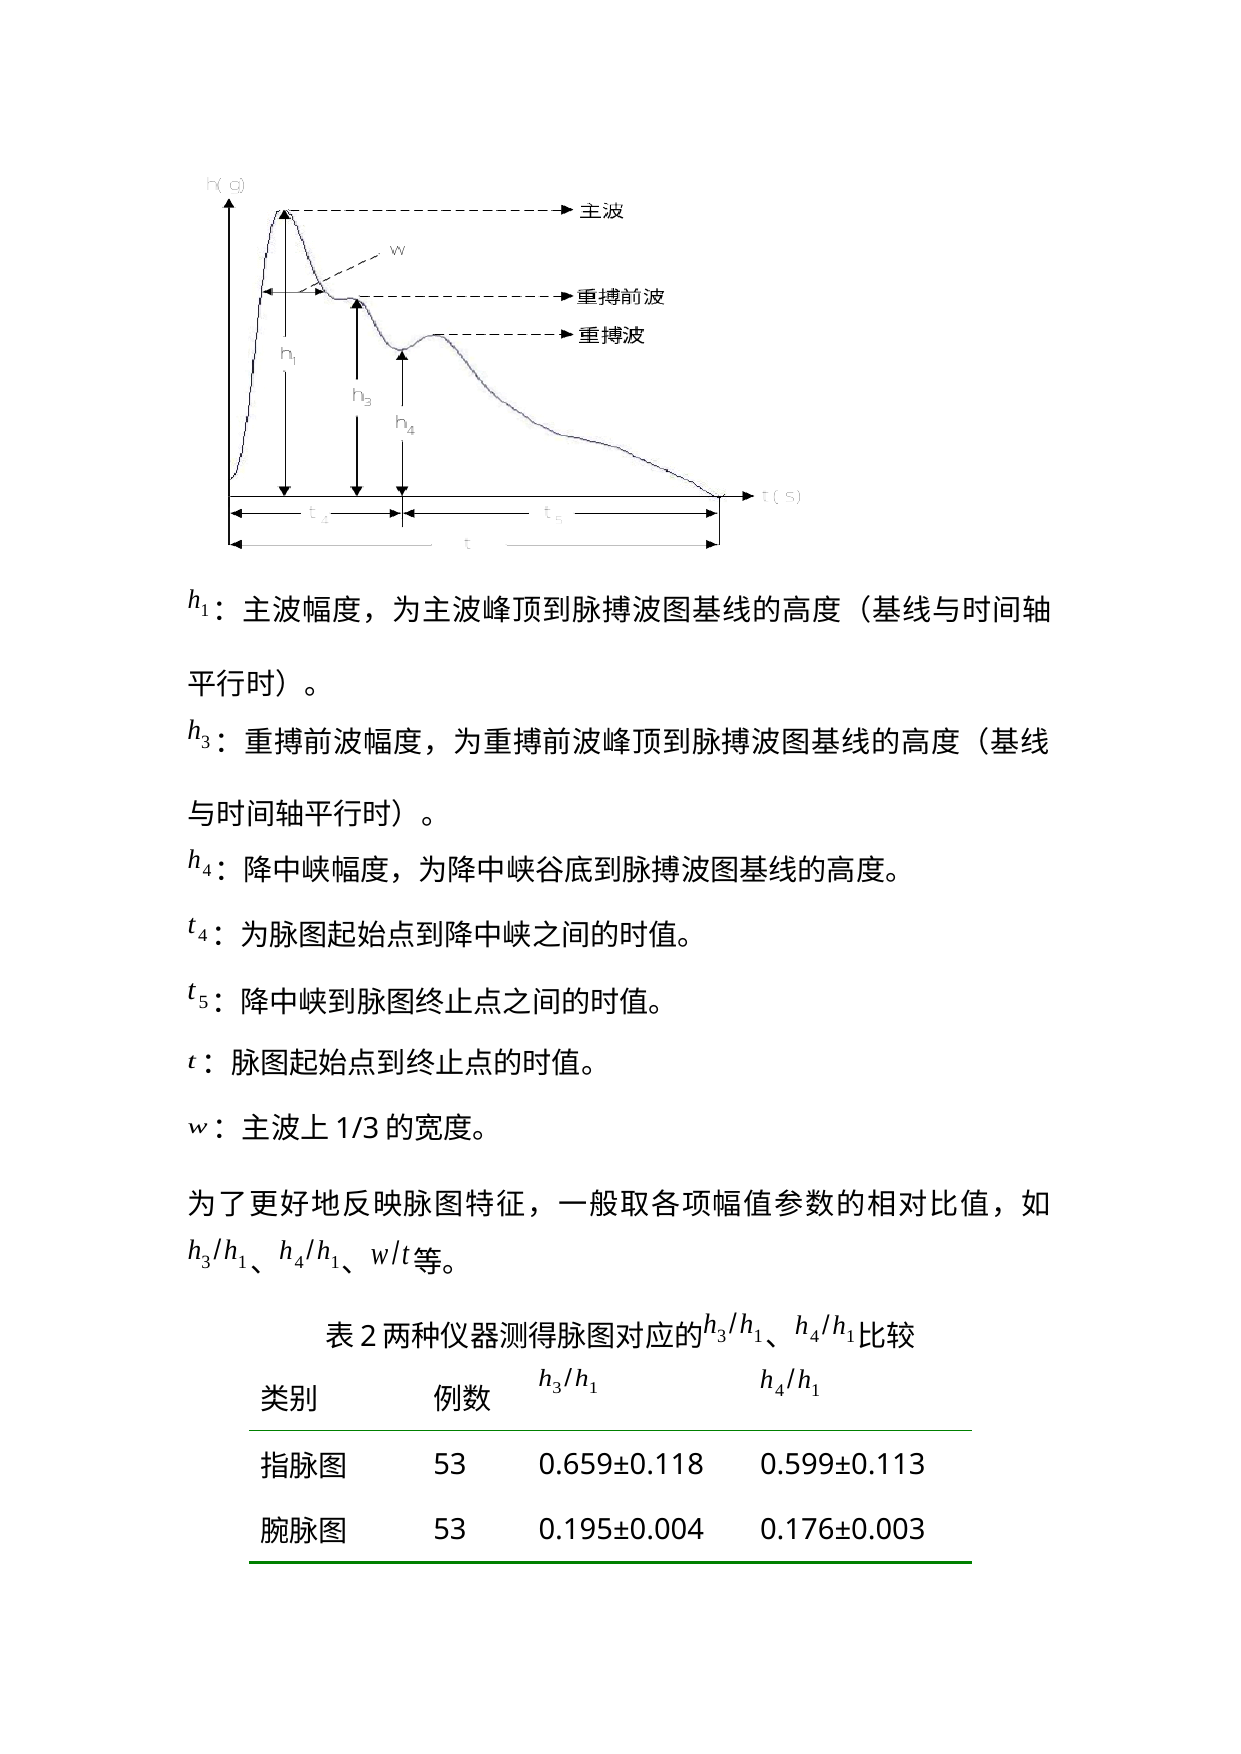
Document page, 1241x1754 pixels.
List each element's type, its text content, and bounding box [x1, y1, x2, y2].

text 为了更好地反映脉图特征，一般取各项幅值参数的相对比值，如、、等。 [187, 1169, 1053, 1299]
table_cell 腕脉图 [249, 1496, 422, 1561]
table_header [749, 1365, 972, 1429]
table_cell 0.599±0.113 [749, 1431, 972, 1496]
table_cell 53 [422, 1496, 527, 1561]
table_header 例数 [422, 1365, 527, 1429]
text ：脉图起始点到终止点的时值。 [187, 1039, 1053, 1104]
text ：降中峡幅度，为降中峡谷底到脉搏波图基线的高度。 [187, 844, 1053, 909]
text ：降中峡到脉图终止点之间的时值。 [187, 974, 1053, 1039]
table_cell 53 [422, 1431, 527, 1496]
text ：主波上1/3的宽度。 [187, 1104, 1053, 1169]
table_header [527, 1365, 748, 1429]
table_header 类别 [249, 1365, 422, 1429]
table_cell 0.176±0.003 [749, 1496, 972, 1561]
table_cell 指脉图 [249, 1431, 422, 1496]
table_cell 0.659±0.118 [527, 1431, 748, 1496]
table_cell 0.195±0.004 [527, 1496, 748, 1561]
text ：主波幅度，为主波峰顶到脉搏波图基线的高度（基线与时间轴平行时）。 [187, 584, 1053, 714]
text ：为脉图起始点到降中峡之间的时值。 [187, 909, 1053, 974]
text 表2两种仪器测得脉图对应的、比较 [187, 1299, 1053, 1364]
text ：重搏前波幅度，为重搏前波峰顶到脉搏波图基线的高度（基线与时间轴平行时）。 [187, 714, 1053, 844]
